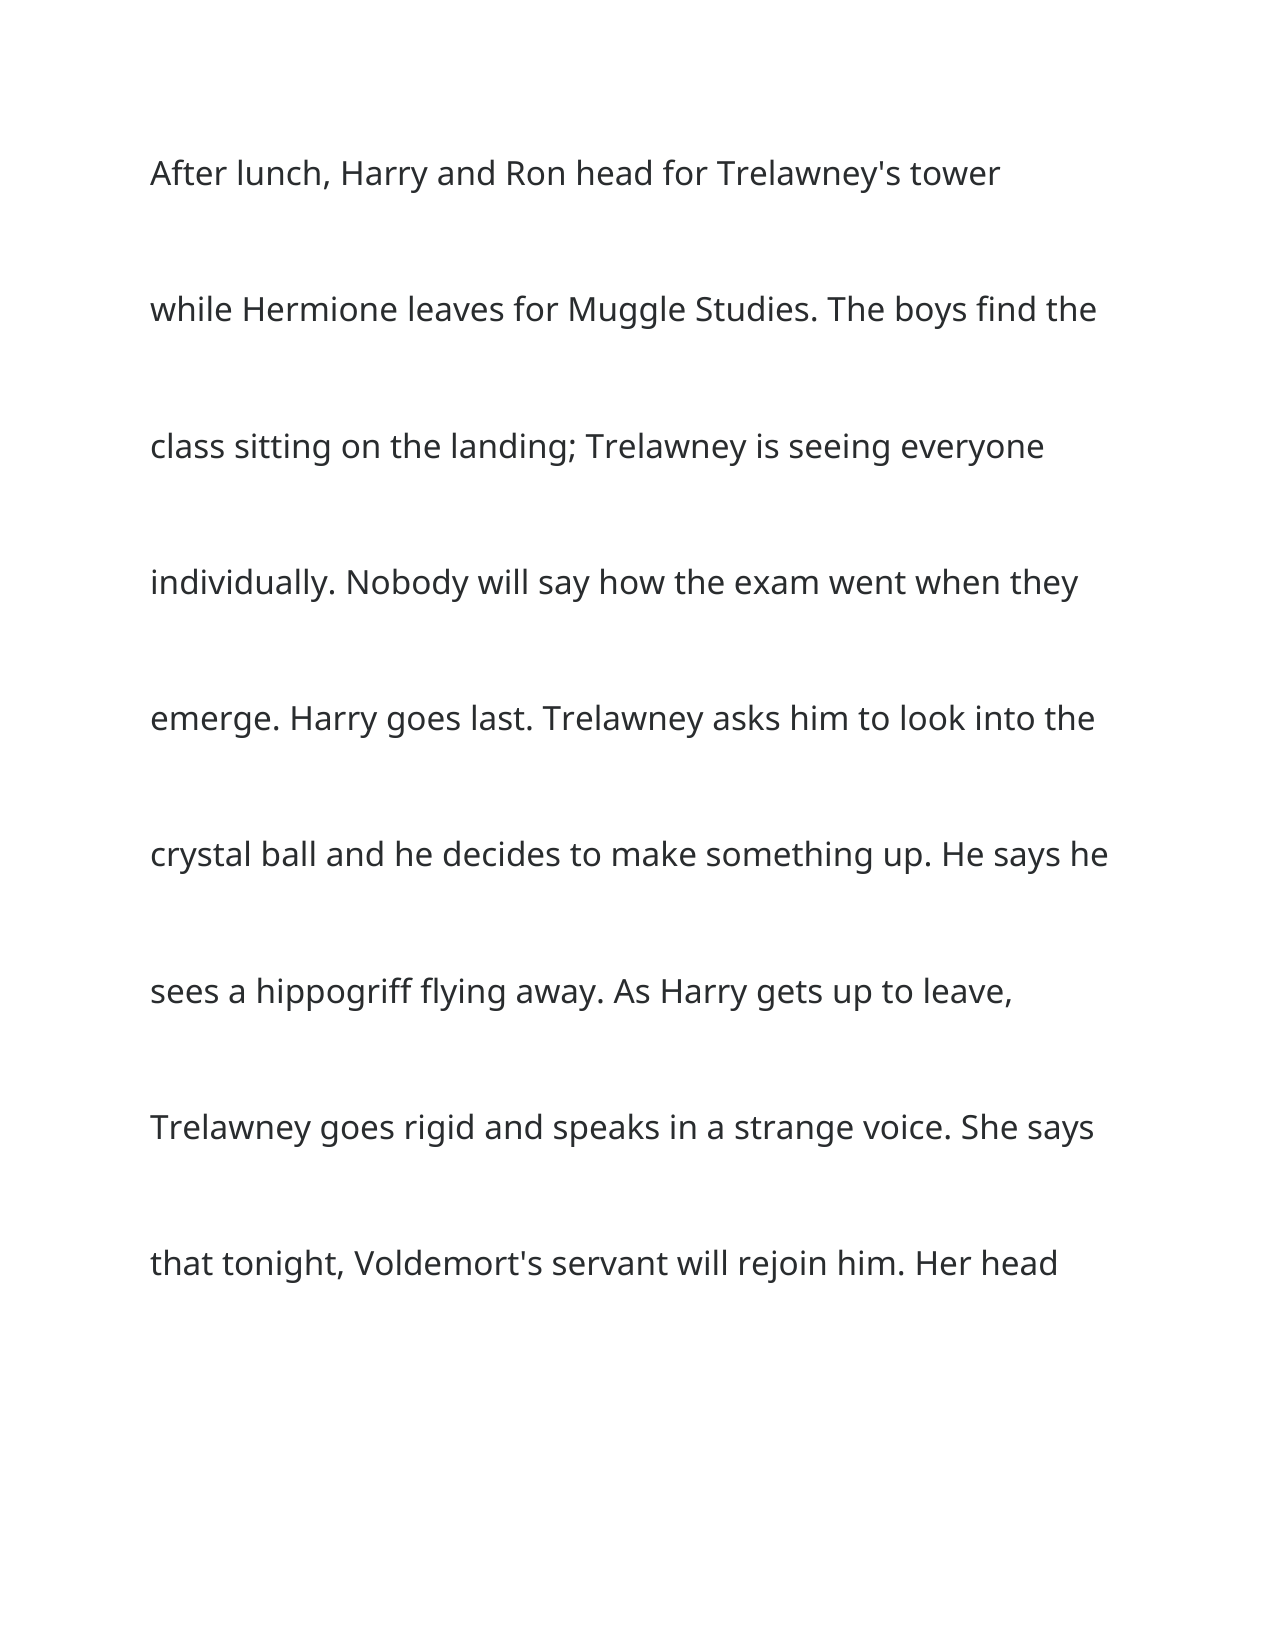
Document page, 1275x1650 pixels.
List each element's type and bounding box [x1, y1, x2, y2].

text [150, 150, 1125, 1285]
